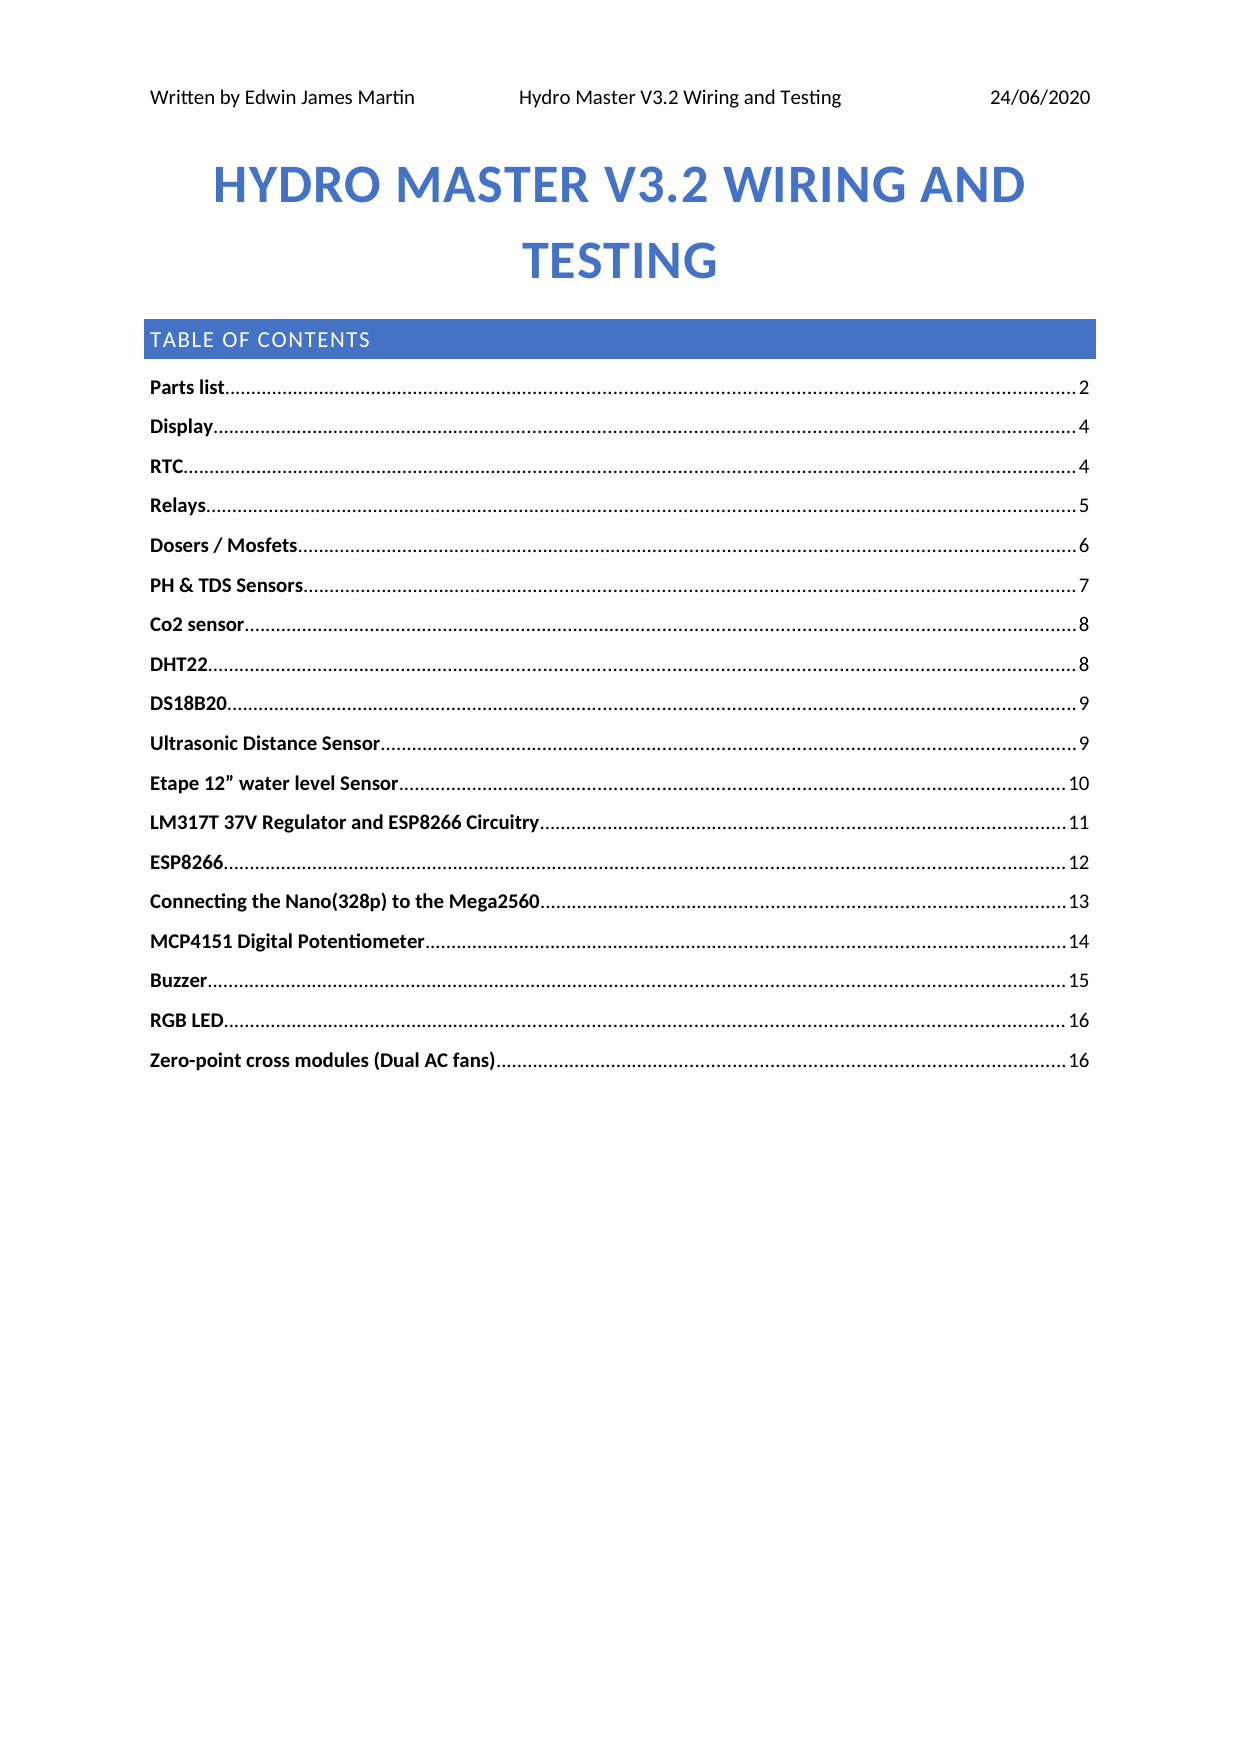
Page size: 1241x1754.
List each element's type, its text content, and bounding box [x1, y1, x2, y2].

title Hydro master V3.2 Wiring and testing [150, 150, 1090, 292]
